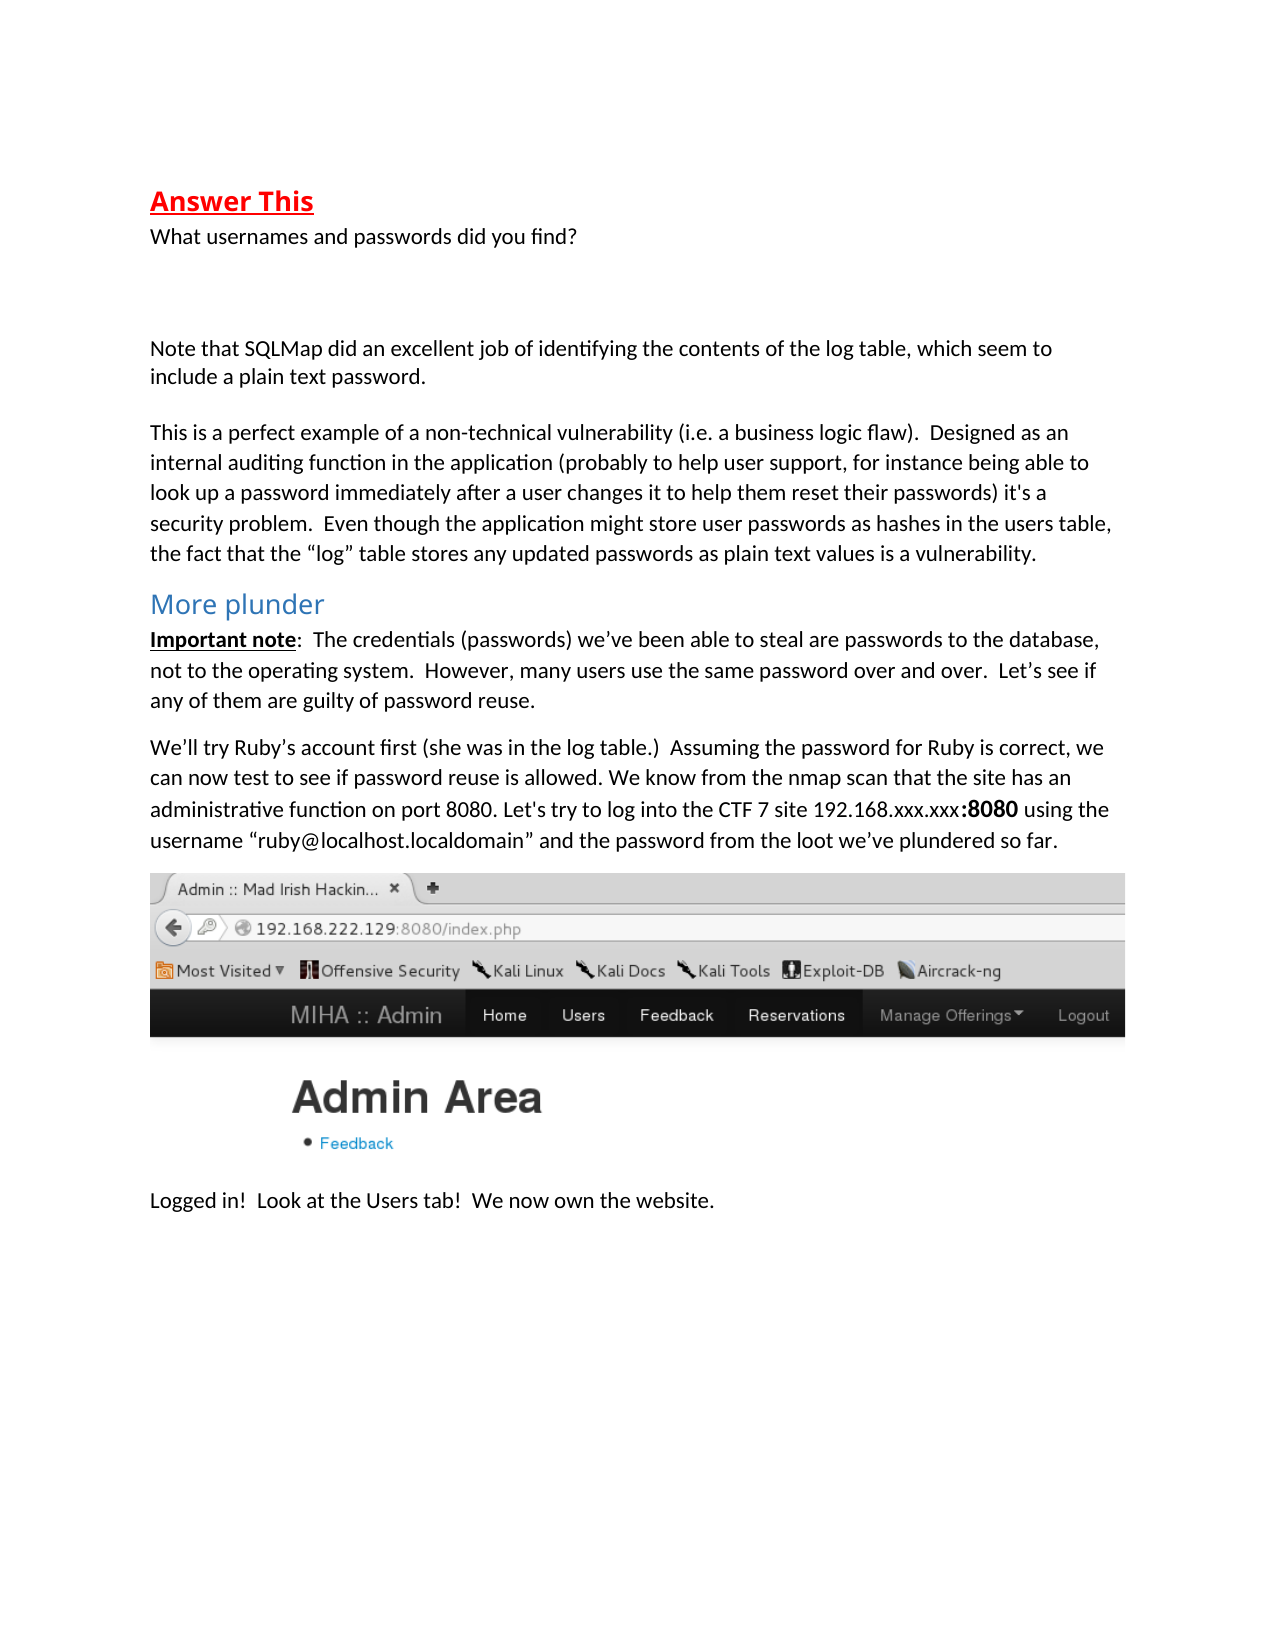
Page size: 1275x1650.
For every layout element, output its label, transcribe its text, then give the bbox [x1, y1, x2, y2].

subtitle Answer This [150, 182, 1125, 219]
text We’ll try Ruby’s account first (she was in the log table.) Assuming the password for Ruby is correct, we can now test to see if password reuse is allowed. We know from the nmap scan that the site has an administrative function on port 8080. Let's try to log into the CTF 7 site 192.168.xxx.xxx:8080 using the username “ruby@localhost.localdomain” and the password from the loot we’ve plundered so far. [150, 733, 1125, 854]
picture [150, 873, 1125, 1184]
text Note that SQLMap did an excellent job of identifying the contents of the log table, which seem to include a plain text password. [150, 334, 1125, 390]
subtitle More plunder [150, 586, 1125, 623]
text What usernames and passwords did you find? [150, 222, 1125, 250]
text This is a perfect example of a non-technical vulnerability (i.e. a business logic flaw). Designed as an internal auditing function in the application (probably to help user support, for instance being able to look up a password immediately after a user changes it to help them reset their passwords) it's a security problem. Even though the application might store user passwords as hashes in the users table, the fact that the “log” table stores any updated passwords as plain text values is a vulnerability. [150, 418, 1125, 567]
text Important note: The credentials (passwords) we’ve been able to steal are passwords to the database, not to the operating system. However, many users use the same password over and over. Let’s see if any of them are guilty of password reuse. [150, 626, 1125, 714]
text Logged in! Look at the Users tab! We now own the website. [150, 1184, 1125, 1214]
